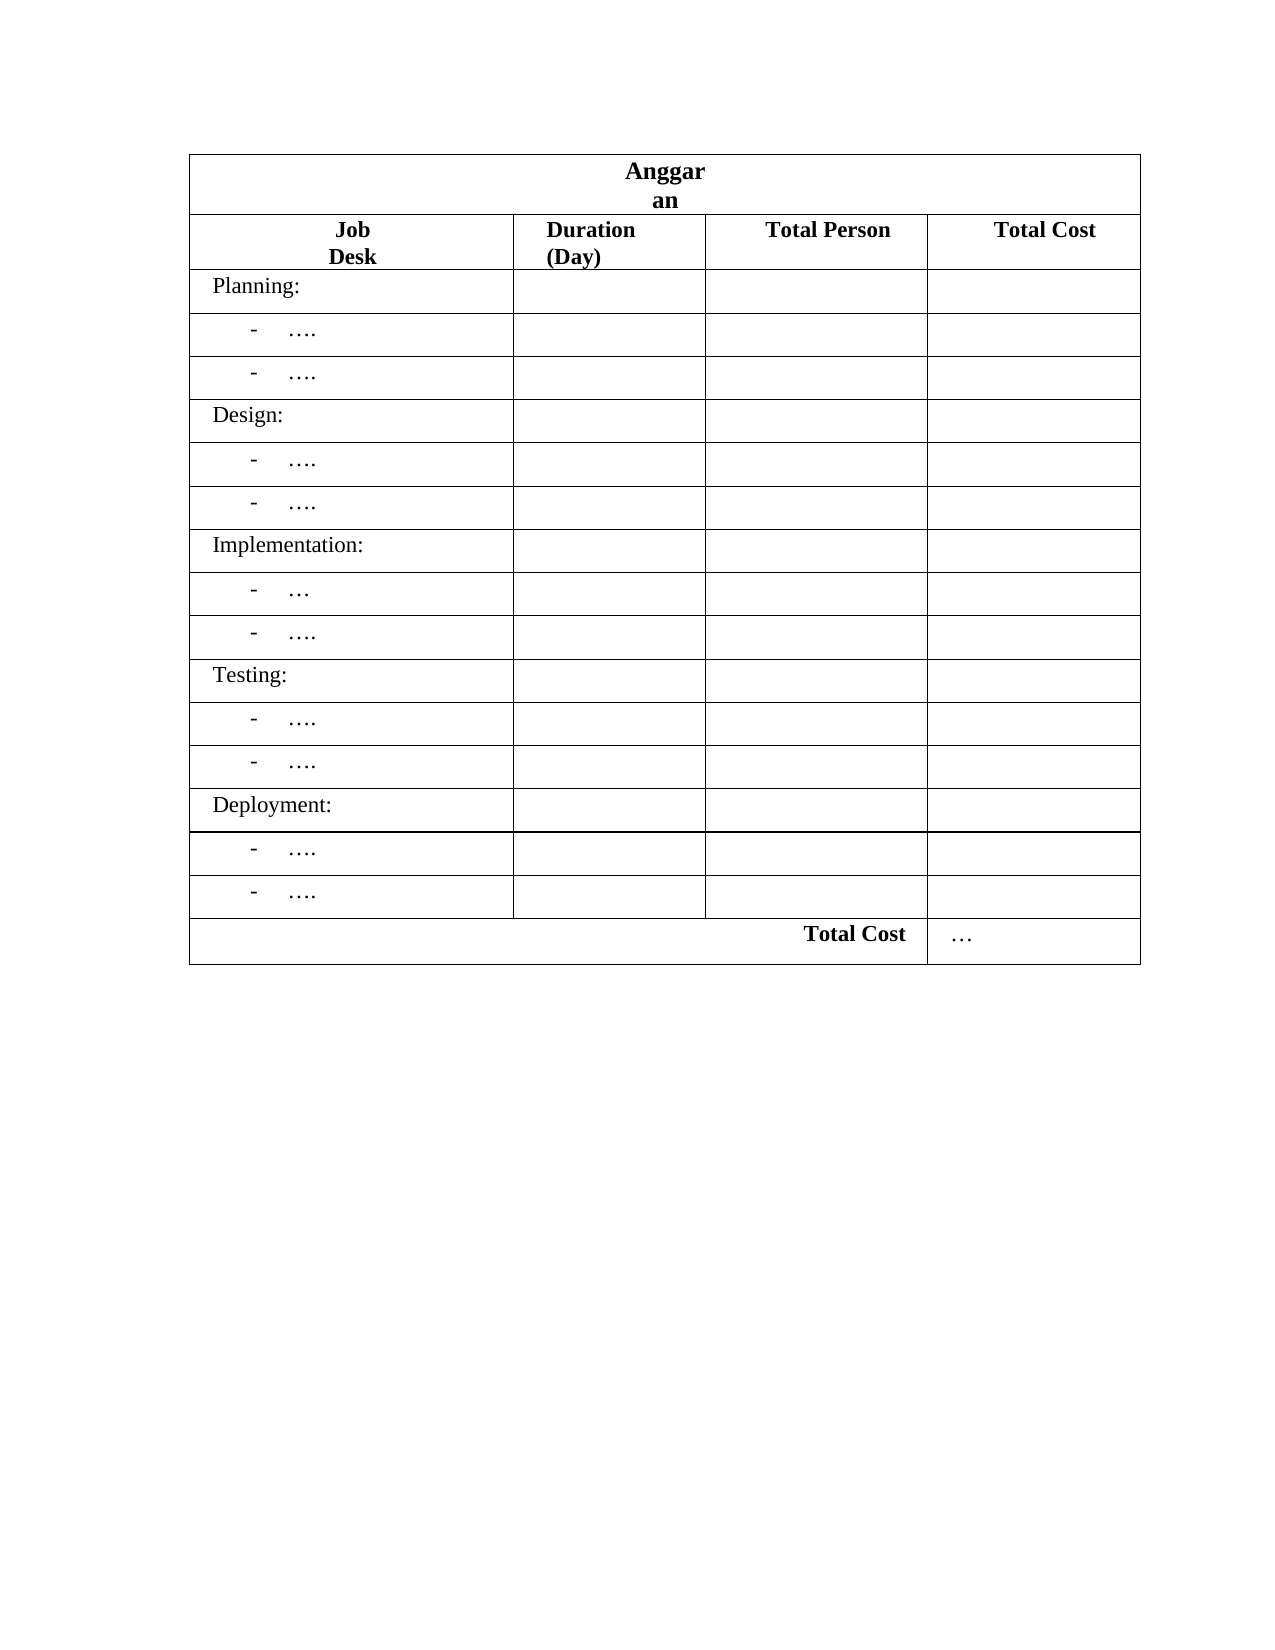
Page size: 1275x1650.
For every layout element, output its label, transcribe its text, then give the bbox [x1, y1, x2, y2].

table_cell [706, 573, 927, 615]
table_cell - …. [190, 443, 513, 486]
table_cell [706, 487, 927, 529]
table_cell [706, 616, 927, 659]
table_cell [514, 400, 705, 442]
table_cell - …. [190, 616, 513, 659]
table_cell [706, 660, 927, 702]
table_cell [706, 530, 927, 572]
table_cell [706, 833, 927, 874]
table_cell [706, 789, 927, 831]
table_cell [928, 876, 1140, 918]
table_cell Total Cost [928, 215, 1140, 269]
table_cell Planning: [190, 270, 513, 312]
table_cell [514, 270, 705, 312]
table_cell [928, 703, 1140, 745]
table_cell [514, 616, 705, 659]
table_cell - …. [190, 876, 513, 918]
table_cell Duration (Day) [514, 215, 705, 269]
table_cell [514, 703, 705, 745]
table_cell [928, 400, 1140, 442]
table_cell Deployment: [190, 789, 513, 831]
table_cell - …. [190, 487, 513, 529]
table_cell [928, 357, 1140, 399]
table_cell Job Desk [190, 215, 513, 269]
table_cell [928, 573, 1140, 615]
table_cell - …. [190, 746, 513, 788]
table_cell [928, 746, 1140, 788]
table_cell [928, 314, 1140, 356]
table_cell Total Person [706, 215, 927, 269]
table_cell - …. [190, 314, 513, 356]
table_cell [514, 876, 705, 918]
table_cell Testing: [190, 660, 513, 702]
table_cell [514, 573, 705, 615]
table_cell [514, 789, 705, 831]
table_cell [706, 314, 927, 356]
table_cell [514, 660, 705, 702]
table_header Anggaran [190, 155, 1140, 214]
table_cell [928, 833, 1140, 874]
table_cell … [928, 919, 1140, 964]
table_cell [706, 703, 927, 745]
table_cell - …. [190, 833, 513, 874]
table_cell [706, 357, 927, 399]
table_cell [928, 443, 1140, 486]
table_cell [928, 660, 1140, 702]
table_cell [514, 833, 705, 874]
table_cell [514, 487, 705, 529]
table_cell [706, 270, 927, 312]
table_cell [706, 746, 927, 788]
table_cell - …. [190, 357, 513, 399]
table_cell [928, 530, 1140, 572]
table_cell [928, 270, 1140, 312]
table_cell Total Cost [190, 919, 927, 964]
table_cell [706, 443, 927, 486]
table_cell [706, 400, 927, 442]
table_cell [928, 616, 1140, 659]
table_cell [514, 530, 705, 572]
table_cell [928, 789, 1140, 831]
table_cell Design: [190, 400, 513, 442]
table_cell [514, 746, 705, 788]
table_cell [514, 314, 705, 356]
table_cell [928, 487, 1140, 529]
table_cell [706, 876, 927, 918]
table_cell [514, 443, 705, 486]
table_cell - …. [190, 703, 513, 745]
table_cell - … [190, 573, 513, 615]
table_cell Implementation: [190, 530, 513, 572]
table_cell [514, 357, 705, 399]
